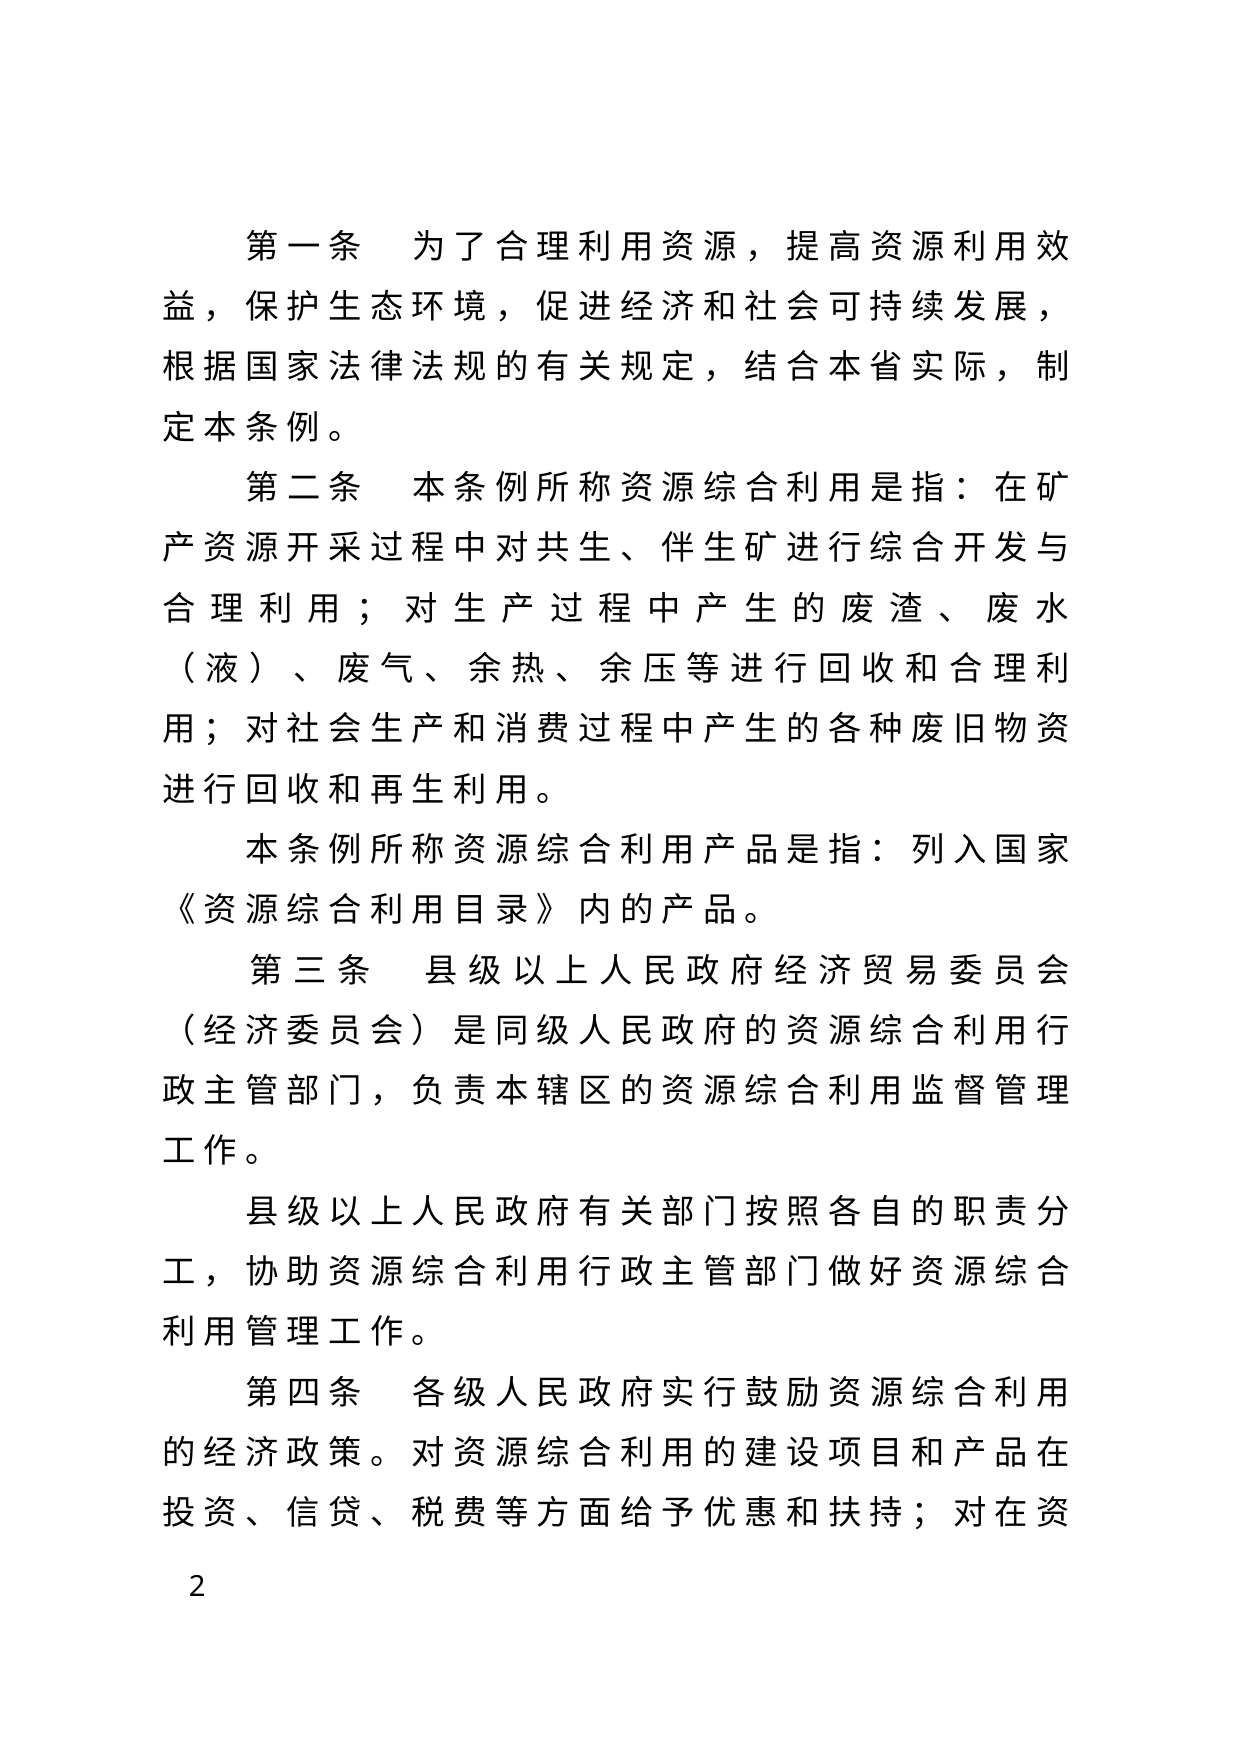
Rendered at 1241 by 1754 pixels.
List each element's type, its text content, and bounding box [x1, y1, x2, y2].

text 本条例所称资源综合利用产品是指：列入国家《资源综合利用目录》内的产品。 [162, 817, 1078, 937]
text 县级以上人民政府有关部门按照各自的职责分工，协助资源综合利用行政主管部门做好资源综合利用管理工作。 [162, 1178, 1078, 1359]
text 第三条 县级以上人民政府经济贸易委员会（经济委员会）是同级人民政府的资源综合利用行政主管部门，负责本辖区的资源综合利用监督管理工作。 [162, 937, 1078, 1178]
text 第二条 本条例所称资源综合利用是指：在矿产资源开采过程中对共生、伴生矿进行综合开发与合理利用；对生产过程中产生的废渣、废水（液）、废气、余热、余压等进行回收和合理利用；对社会生产和消费过程中产生的各种废旧物资进行回收和再生利用。 [162, 455, 1078, 817]
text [162, 1359, 1078, 1540]
text 第一条 为了合理利用资源，提高资源利用效益，保护生态环境，促进经济和社会可持续发展，根据国家法律法规的有关规定，结合本省实际，制定本条例。 [162, 213, 1078, 455]
